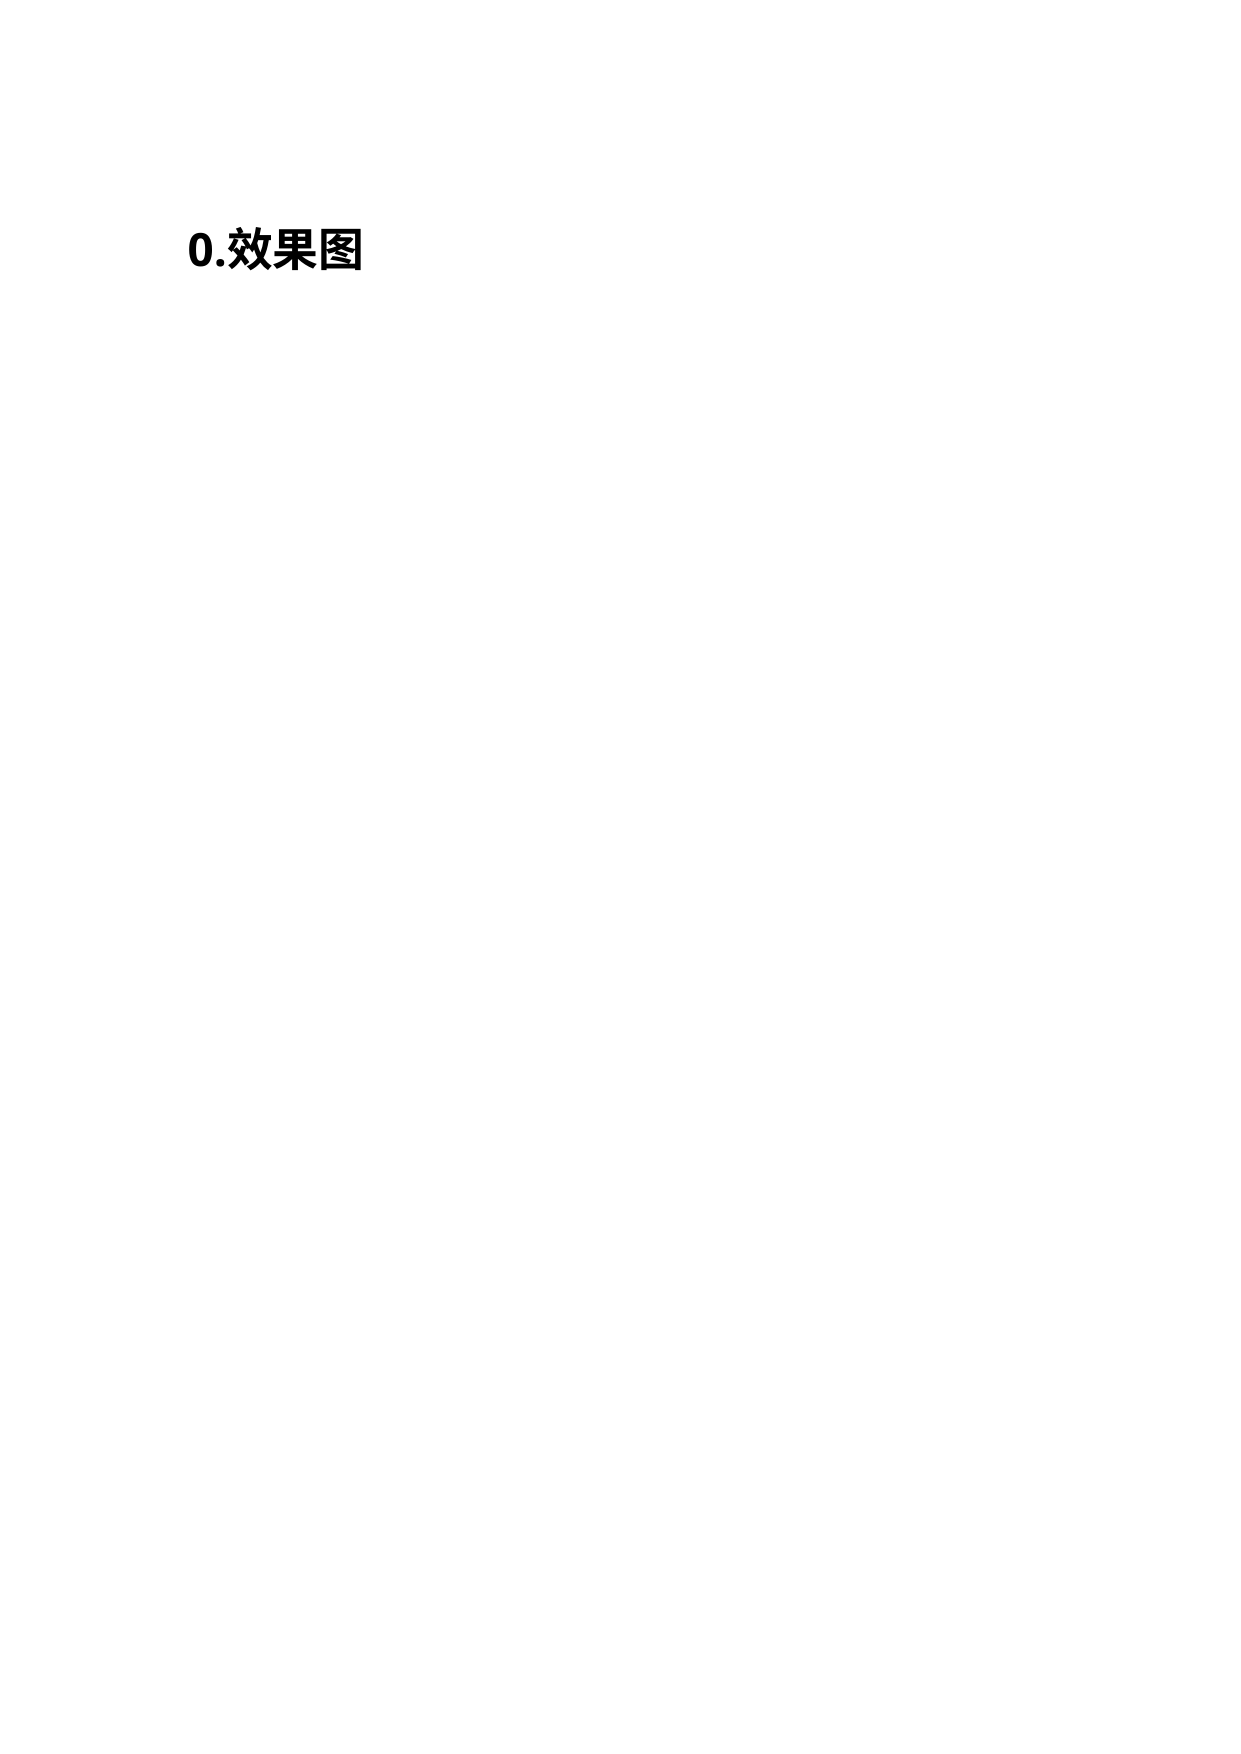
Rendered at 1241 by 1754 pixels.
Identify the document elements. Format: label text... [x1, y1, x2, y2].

subtitle 0.效果图 [187, 197, 1053, 295]
